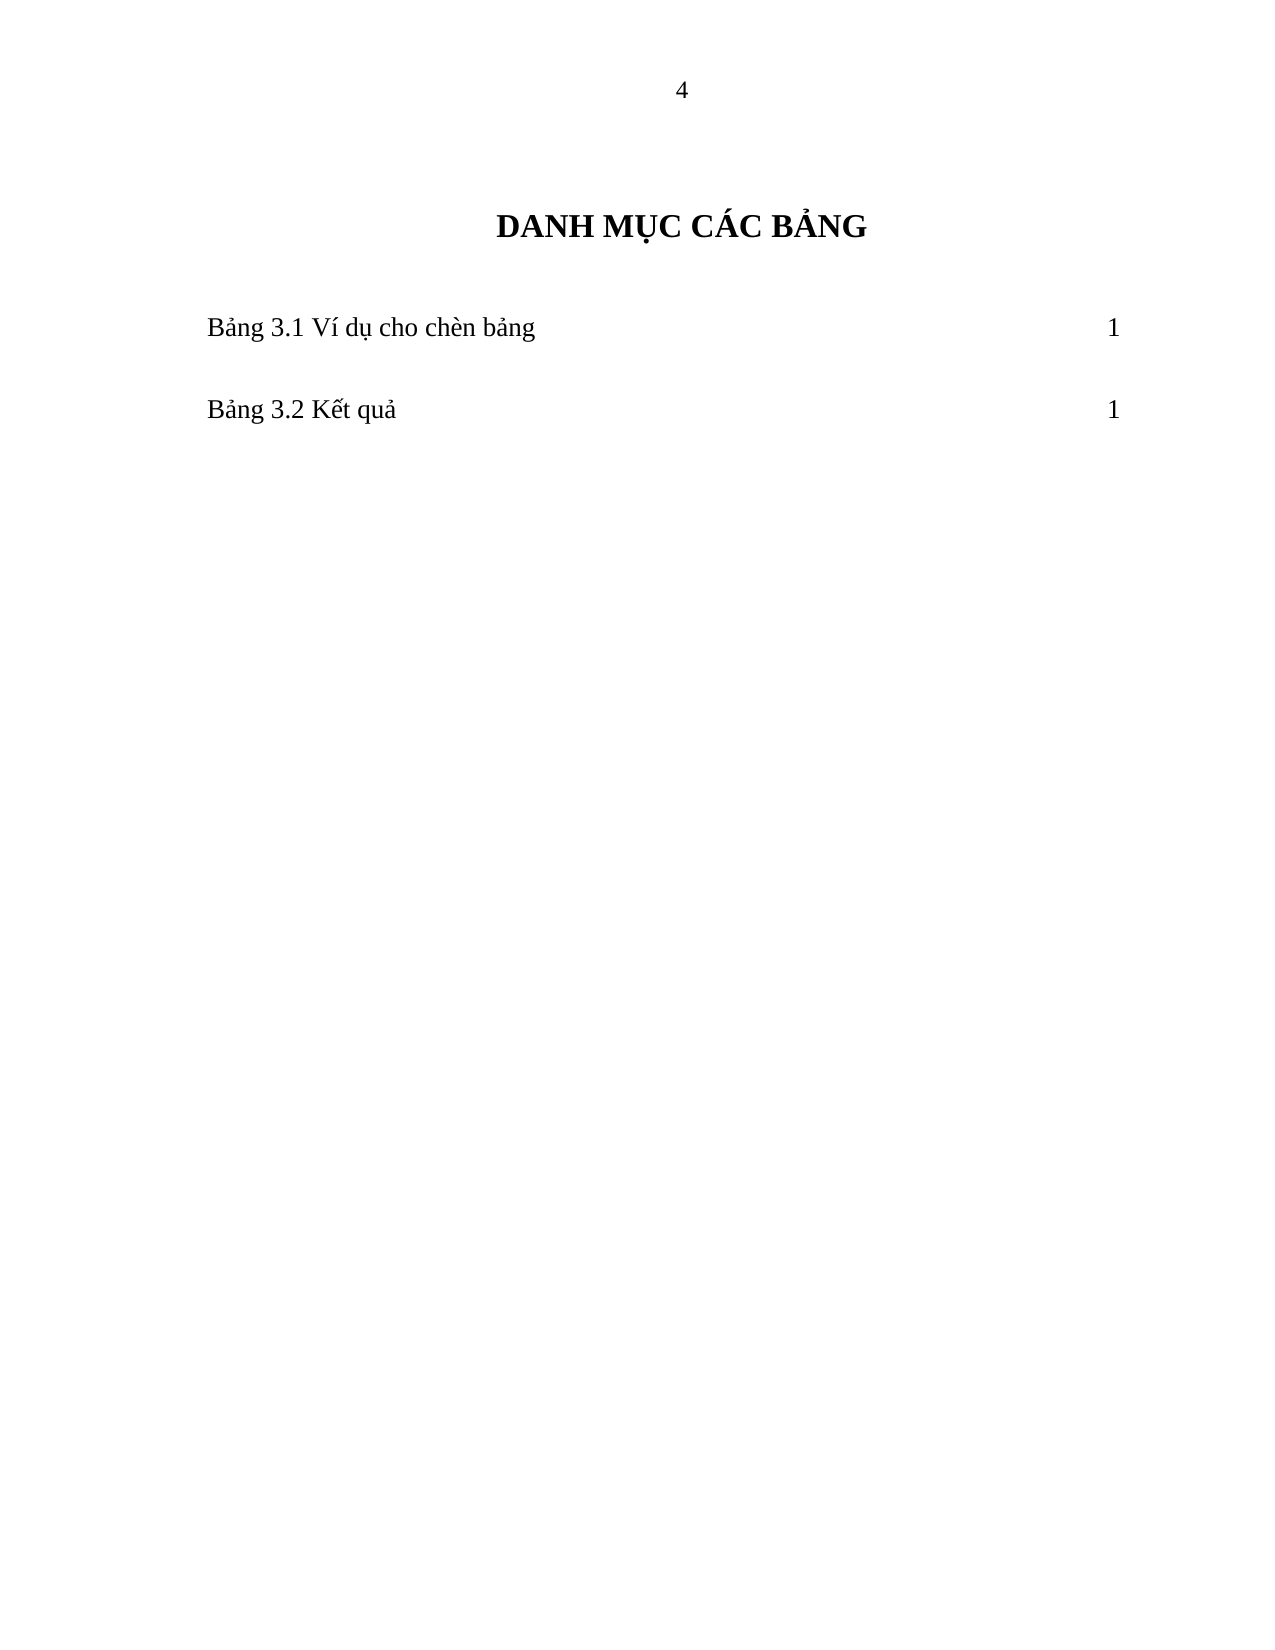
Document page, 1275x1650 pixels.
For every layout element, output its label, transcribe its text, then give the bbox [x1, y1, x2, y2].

text DANH MỤC CÁC BẢNG [207, 207, 1157, 245]
